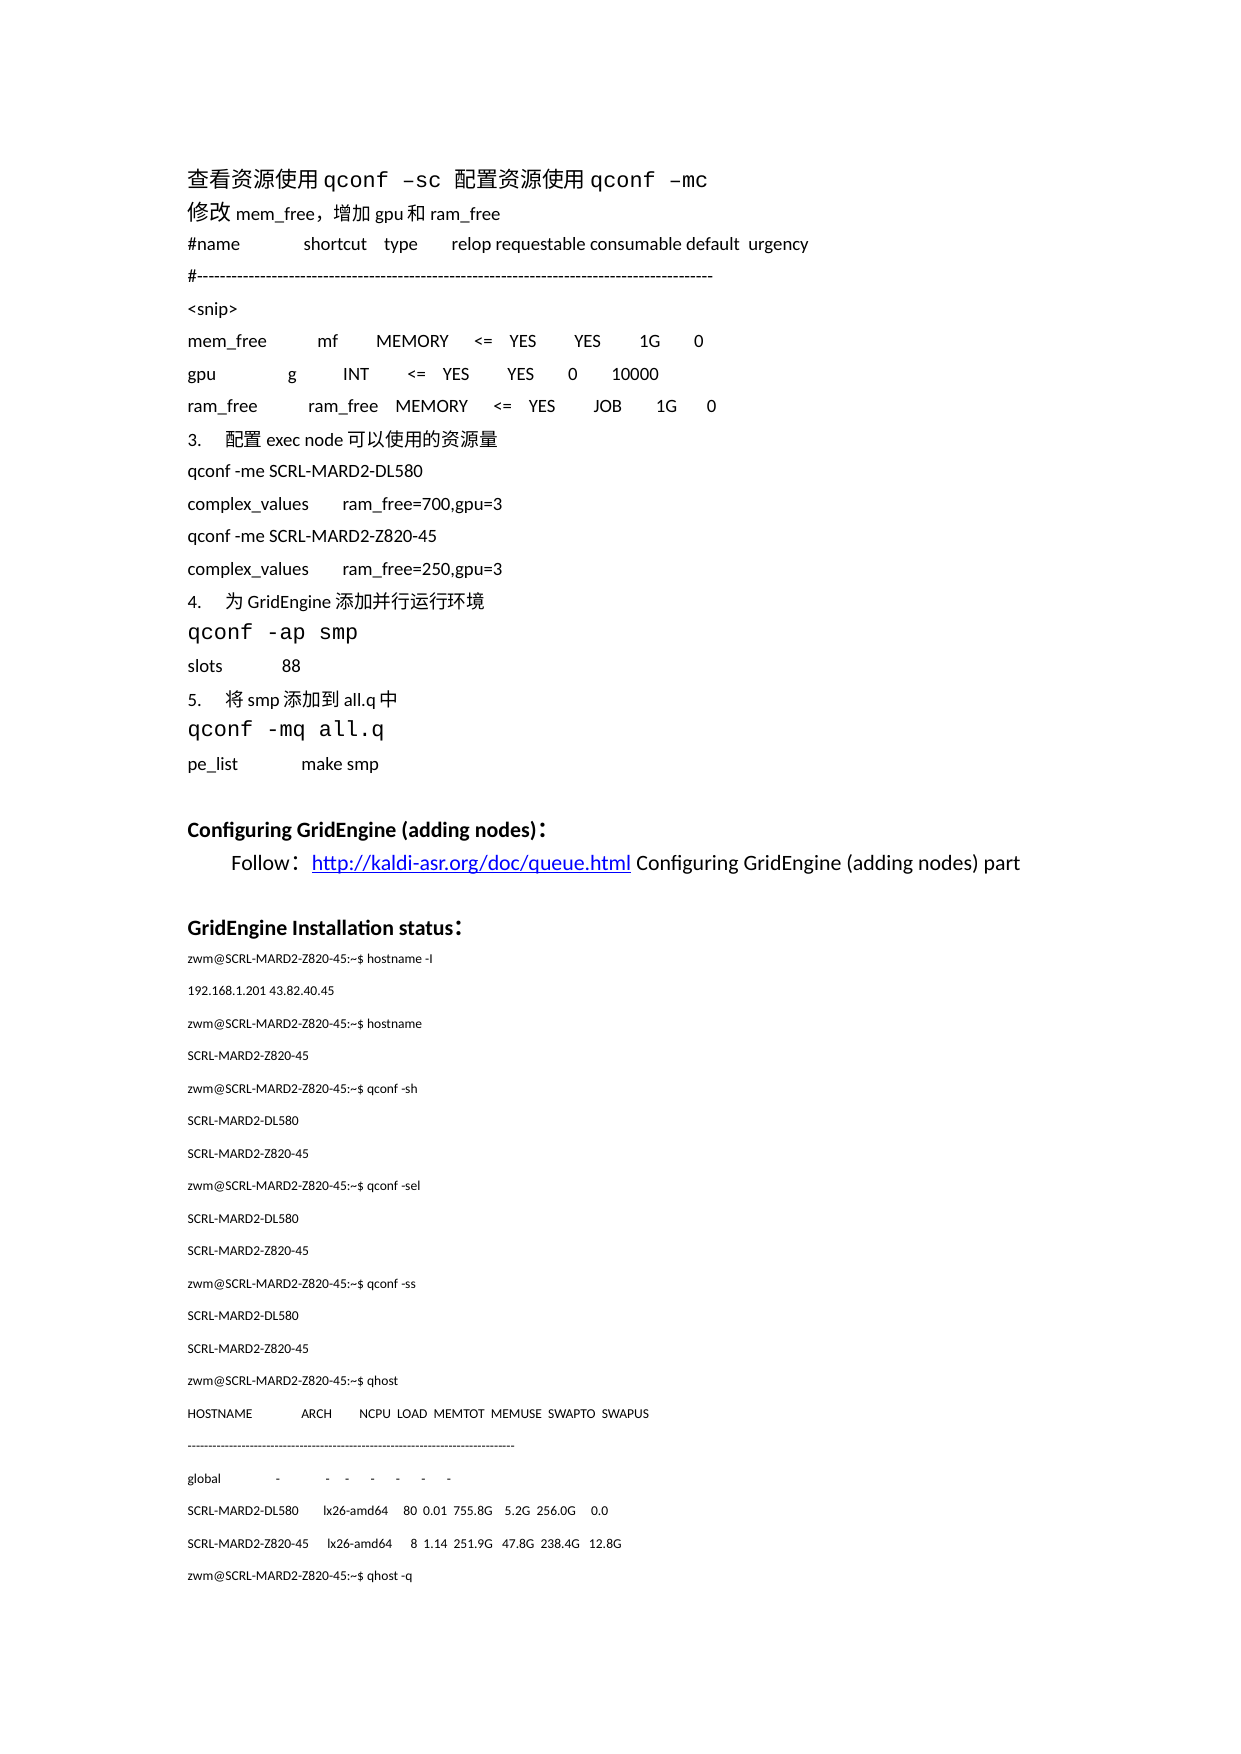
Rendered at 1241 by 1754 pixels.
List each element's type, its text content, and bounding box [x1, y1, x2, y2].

text #name shortcut type relop requestable consumable default urgency [187, 227, 1053, 259]
text SCRL-MARD2-Z820-45 [187, 1137, 1053, 1169]
text SCRL-MARD2-DL580 [187, 1104, 1053, 1137]
text 修改mem_free，增加gpu和 ram_free [187, 194, 1053, 227]
text Follow：http://kaldi-asr.org/doc/queue.html Configuring GridEngine (adding nodes) part [187, 844, 1053, 877]
text #------------------------------------------------------------------------------------------ [187, 259, 1053, 292]
text GridEngine Installation status： [187, 909, 1053, 942]
text mem_free mf MEMORY <= YES YES 1G 0 [187, 324, 1053, 357]
text slots 88 [187, 649, 1053, 682]
text zwm@SCRL-MARD2-Z820-45:~$ hostname [187, 1007, 1053, 1039]
text qconf -me SCRL-MARD2-Z820-45 [187, 519, 1053, 552]
text 查看资源使用qconf –sc 配置资源使用qconf –mc [590, 162, 1053, 194]
text zwm@SCRL-MARD2-Z820-45:~$ qconf -sh [187, 1072, 1053, 1104]
text gpu g INT <= YES YES 0 10000 [187, 357, 1053, 389]
text qconf -me SCRL-MARD2-DL580 [187, 454, 1053, 487]
text SCRL-MARD2-Z820-45 lx26-amd64 8 1.14 251.9G 47.8G 238.4G 12.8G [187, 1527, 1053, 1559]
text ------------------------------------------------------------------------------- [187, 1429, 1053, 1462]
text SCRL-MARD2-DL580 [187, 1202, 1053, 1234]
text qconf -ap smp [187, 617, 1053, 649]
text zwm@SCRL-MARD2-Z820-45:~$ qconf -sel [187, 1169, 1053, 1202]
text global - - - - - - - [187, 1462, 1053, 1494]
text SCRL-MARD2-Z820-45 [187, 1039, 1053, 1072]
text HOSTNAME ARCH NCPU LOAD MEMTOT MEMUSE SWAPTO SWAPUS [187, 1397, 1053, 1429]
text zwm@SCRL-MARD2-Z820-45:~$ qhost [187, 1364, 1053, 1397]
text Configuring GridEngine (adding nodes)： [187, 812, 1053, 844]
list 为GridEngine添加并行运行环境 [187, 584, 1053, 617]
text zwm@SCRL-MARD2-Z820-45:~$ qhost -q [187, 1559, 1053, 1592]
text ram_free ram_free MEMORY <= YES JOB 1G 0 [187, 389, 1053, 422]
text SCRL-MARD2-DL580 [187, 1299, 1053, 1332]
text complex_values ram_free=250,gpu=3 [187, 552, 1053, 584]
text qconf -mq all.q [187, 714, 1053, 747]
text zwm@SCRL-MARD2-Z820-45:~$ hostname -I [187, 942, 1053, 974]
text 192.168.1.201 43.82.40.45 [187, 974, 1053, 1007]
text complex_values ram_free=700,gpu=3 [187, 487, 1053, 519]
text SCRL-MARD2-Z820-45 [187, 1332, 1053, 1364]
text <snip> [187, 292, 1053, 324]
list 配置exec node 可以使用的资源量 [187, 422, 1053, 454]
text zwm@SCRL-MARD2-Z820-45:~$ qconf -ss [187, 1267, 1053, 1299]
text SCRL-MARD2-Z820-45 [187, 1234, 1053, 1267]
list 将smp添加到all.q中 [187, 682, 1053, 714]
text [187, 1494, 1053, 1527]
text pe_list make smp [187, 747, 1053, 779]
